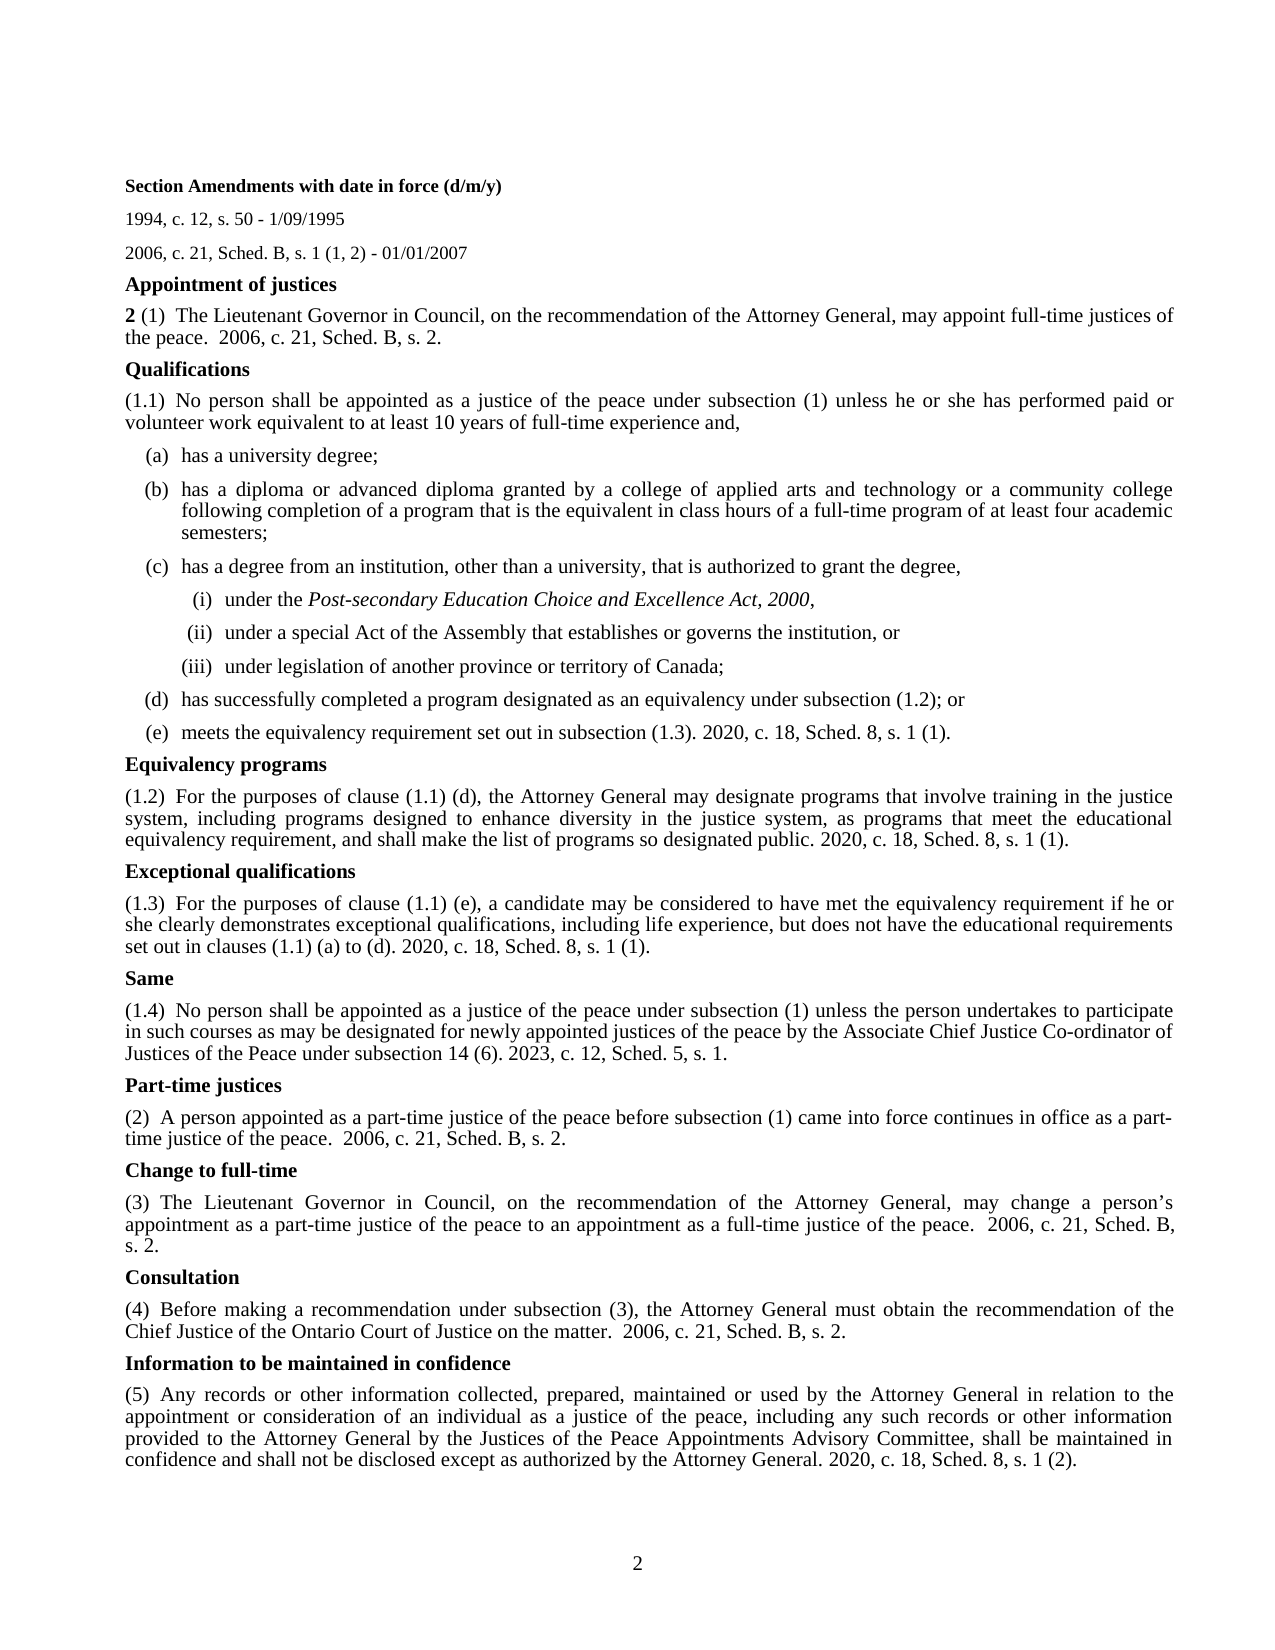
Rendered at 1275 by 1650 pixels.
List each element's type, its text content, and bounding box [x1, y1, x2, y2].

text (d) has successfully completed a program designated as an equivalency under subsection (1.2); or [125, 689, 1175, 711]
text (iii) under legislation of another province or territory of Canada; [125, 656, 1175, 677]
text (1.4) No person shall be appointed as a justice of the peace under subsection (1) unless the person undertakes to participate in such courses as may be designated for newly appointed justices of the peace by the Associate Chief Justice Co-ordinator of Justices of the Peace under subsection 14 (6). 2023, c. 12, Sched. 5, s. 1. [125, 1000, 1175, 1065]
text (1.1) No person shall be appointed as a justice of the peace under subsection (1) unless he or she has performed paid or volunteer work equivalent to at least 10 years of full-time experience and, [125, 390, 1175, 434]
text 2 (1) The Lieutenant Governor in Council, on the recommendation of the Attorney General, may appoint full-time justices of the peace. 2006, c. 21, Sched. B, s. 2. [125, 305, 1175, 349]
text Change to full-time [125, 1163, 1175, 1181]
text (2) A person appointed as a part-time justice of the peace before subsection (1) came into force continues in office as a part-time justice of the peace. 2006, c. 21, Sched. B, s. 2. [125, 1107, 1175, 1150]
text Appointment of justices [125, 276, 1175, 295]
text Part-time justices [125, 1077, 1175, 1096]
text Exceptional qualifications [125, 863, 1175, 882]
text (4) Before making a recommendation under subsection (3), the Attorney General must obtain the recommendation of the Chief Justice of the Ontario Court of Justice on the matter. 2006, c. 21, Sched. B, s. 2. [125, 1299, 1175, 1342]
text (3) The Lieutenant Governor in Council, on the recommendation of the Attorney General, may change a person’s appointment as a part-time justice of the peace to an appointment as a full-time justice of the peace. 2006, c. 21, Sched. B, s. 2. [125, 1192, 1175, 1257]
text (b) has a diploma or advanced diploma granted by a college of applied arts and technology or a community college following completion of a program that is the equivalent in class hours of a full-time program of at least four academic semesters; [125, 479, 1175, 544]
text Consultation [125, 1270, 1175, 1288]
text (1.2) For the purposes of clause (1.1) (d), the Attorney General may designate programs that involve training in the justice system, including programs designed to enhance diversity in the justice system, as programs that meet the educational equivalency requirement, and shall make the list of programs so designated public. 2020, c. 18, Sched. 8, s. 1 (1). [125, 786, 1175, 851]
text Information to be maintained in confidence [125, 1355, 1175, 1374]
text (a) has a university degree; [125, 445, 1175, 467]
text (1.3) For the purposes of clause (1.1) (e), a candidate may be considered to have met the equivalency requirement if he or she clearly demonstrates exceptional qualifications, including life experience, but does not have the educational requirements set out in clauses (1.1) (a) to (d). 2020, c. 18, Sched. 8, s. 1 (1). [125, 893, 1175, 958]
text Equivalency programs [125, 757, 1175, 775]
text (c) has a degree from an institution, other than a university, that is authorized to grant the degree, [125, 556, 1175, 577]
text Section Amendments with date in force (d/m/y) [125, 175, 1175, 197]
text (i) under the Post-secondary Education Choice and Excellence Act, 2000, [125, 589, 1175, 611]
text 2006, c. 21, Sched. B, s. 1 (1, 2) - 01/01/2007 [125, 242, 1175, 263]
text 1994, c. 12, s. 50 - 1/09/1995 [125, 208, 1175, 230]
text (ii) under a special Act of the Assembly that establishes or governs the institution, or [125, 622, 1175, 644]
text Qualifications [125, 361, 1175, 380]
text (5) Any records or other information collected, prepared, maintained or used by the Attorney General in relation to the appointment or consideration of an individual as a justice of the peace, including any such records or other information provided to the Attorney General by the Justices of the Peace Appointments Advisory Committee, shall be maintained in confidence and shall not be disclosed except as authorized by the Attorney General. 2020, c. 18, Sched. 8, s. 1 (2). [125, 1384, 1175, 1471]
text Same [125, 971, 1175, 989]
text (e) meets the equivalency requirement set out in subsection (1.3). 2020, c. 18, Sched. 8, s. 1 (1). [125, 722, 1175, 744]
